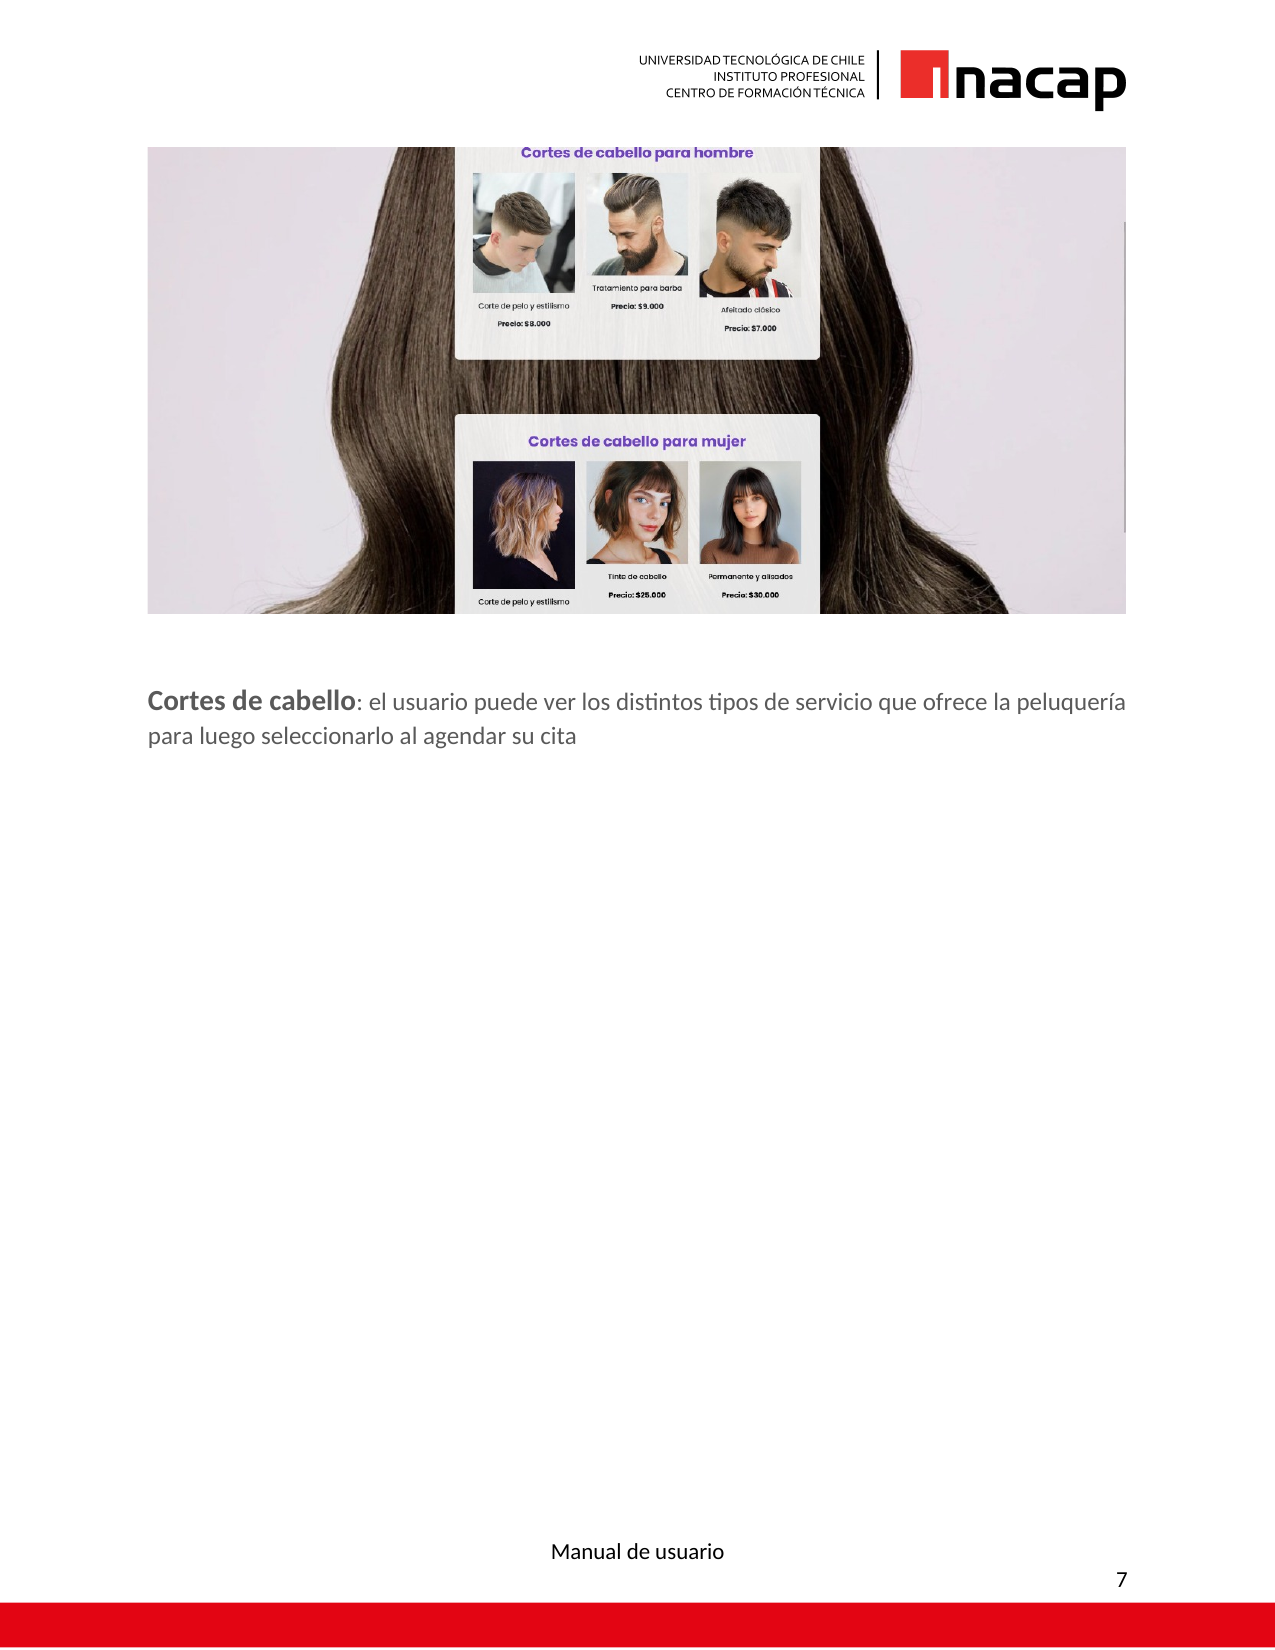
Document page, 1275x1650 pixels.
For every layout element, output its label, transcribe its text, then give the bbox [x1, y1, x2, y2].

picture [636, 46, 1128, 112]
picture [147, 147, 1126, 614]
text Cortes de cabello: el usuario puede ver los distintos tipos de servicio que ofrece la peluquería para luego seleccionarlo al agendar su cita [148, 682, 1127, 750]
